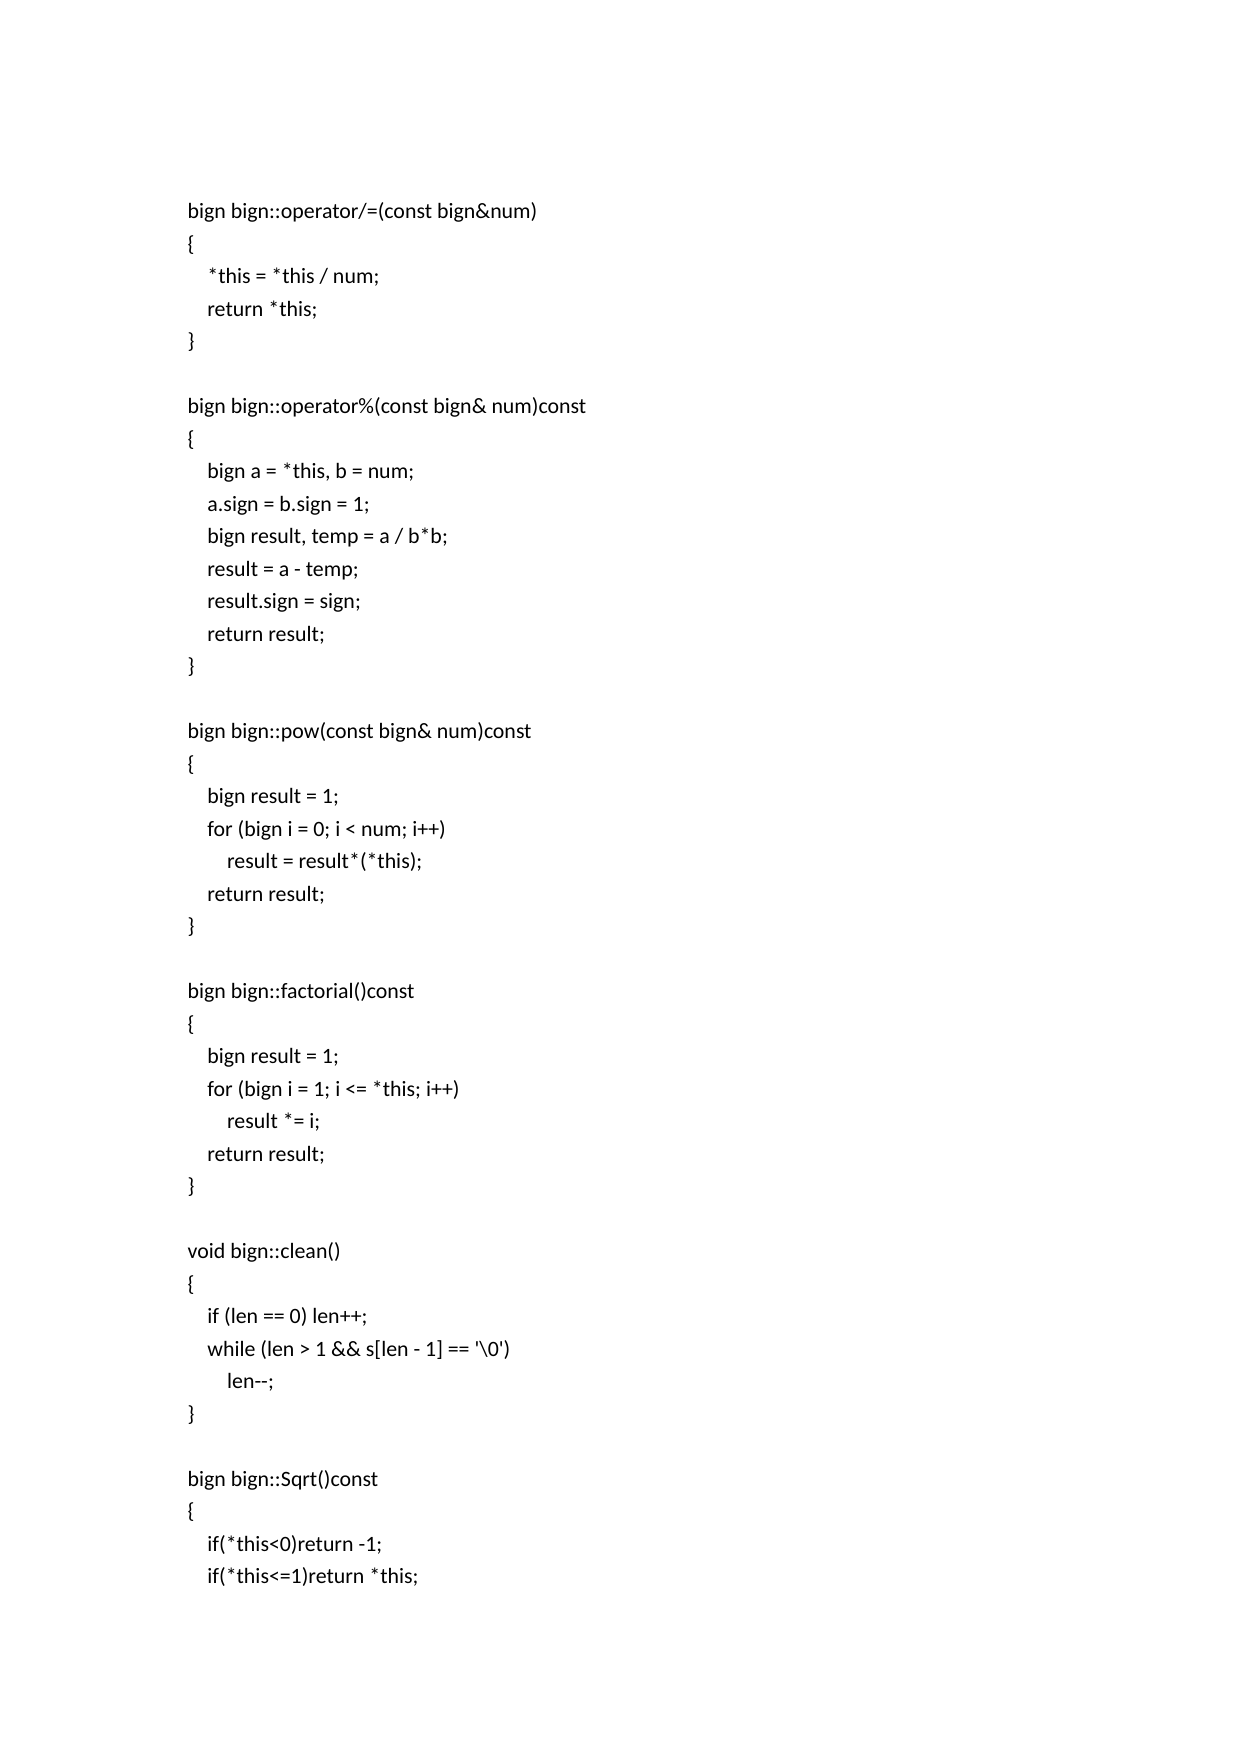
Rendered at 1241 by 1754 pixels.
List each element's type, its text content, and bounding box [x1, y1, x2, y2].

text return result; [187, 877, 1053, 909]
text return *this; [187, 292, 1053, 324]
text for (bign i = 0; i < num; i++) [187, 812, 1053, 844]
text bign bign::factorial()const [187, 974, 1053, 1007]
text bign result = 1; [187, 1039, 1053, 1072]
text } [187, 649, 1053, 682]
text result = result*(*this); [187, 844, 1053, 877]
text bign a = *this, b = num; [187, 454, 1053, 487]
text if(*this<0)return -1; [187, 1527, 1053, 1559]
text void bign::clean() [187, 1234, 1053, 1267]
text { [187, 422, 1053, 454]
text bign bign::operator%(const bign& num)const [187, 389, 1053, 422]
text len--; [187, 1364, 1053, 1397]
text bign result = 1; [187, 779, 1053, 812]
text bign bign::operator/=(const bign&num) [187, 194, 1053, 227]
text result *= i; [187, 1104, 1053, 1137]
text return result; [187, 617, 1053, 649]
text result.sign = sign; [187, 584, 1053, 617]
text *this = *this / num; [187, 259, 1053, 292]
text { [187, 1007, 1053, 1039]
text { [187, 747, 1053, 779]
text { [187, 1267, 1053, 1299]
text bign bign::Sqrt()const [187, 1462, 1053, 1494]
text bign bign::pow(const bign& num)const [187, 714, 1053, 747]
text } [187, 1169, 1053, 1202]
text while (len > 1 && s[len - 1] == '\0') [187, 1332, 1053, 1364]
text } [187, 1397, 1053, 1429]
text result = a - temp; [187, 552, 1053, 584]
text a.sign = b.sign = 1; [187, 487, 1053, 519]
text if(*this<=1)return *this; [187, 1559, 1053, 1592]
text return result; [187, 1137, 1053, 1169]
text } [187, 909, 1053, 942]
text { [187, 1494, 1053, 1527]
text for (bign i = 1; i <= *this; i++) [187, 1072, 1053, 1104]
text { [187, 227, 1053, 259]
text } [187, 324, 1053, 357]
text bign result, temp = a / b*b; [187, 519, 1053, 552]
text if (len == 0) len++; [187, 1299, 1053, 1332]
